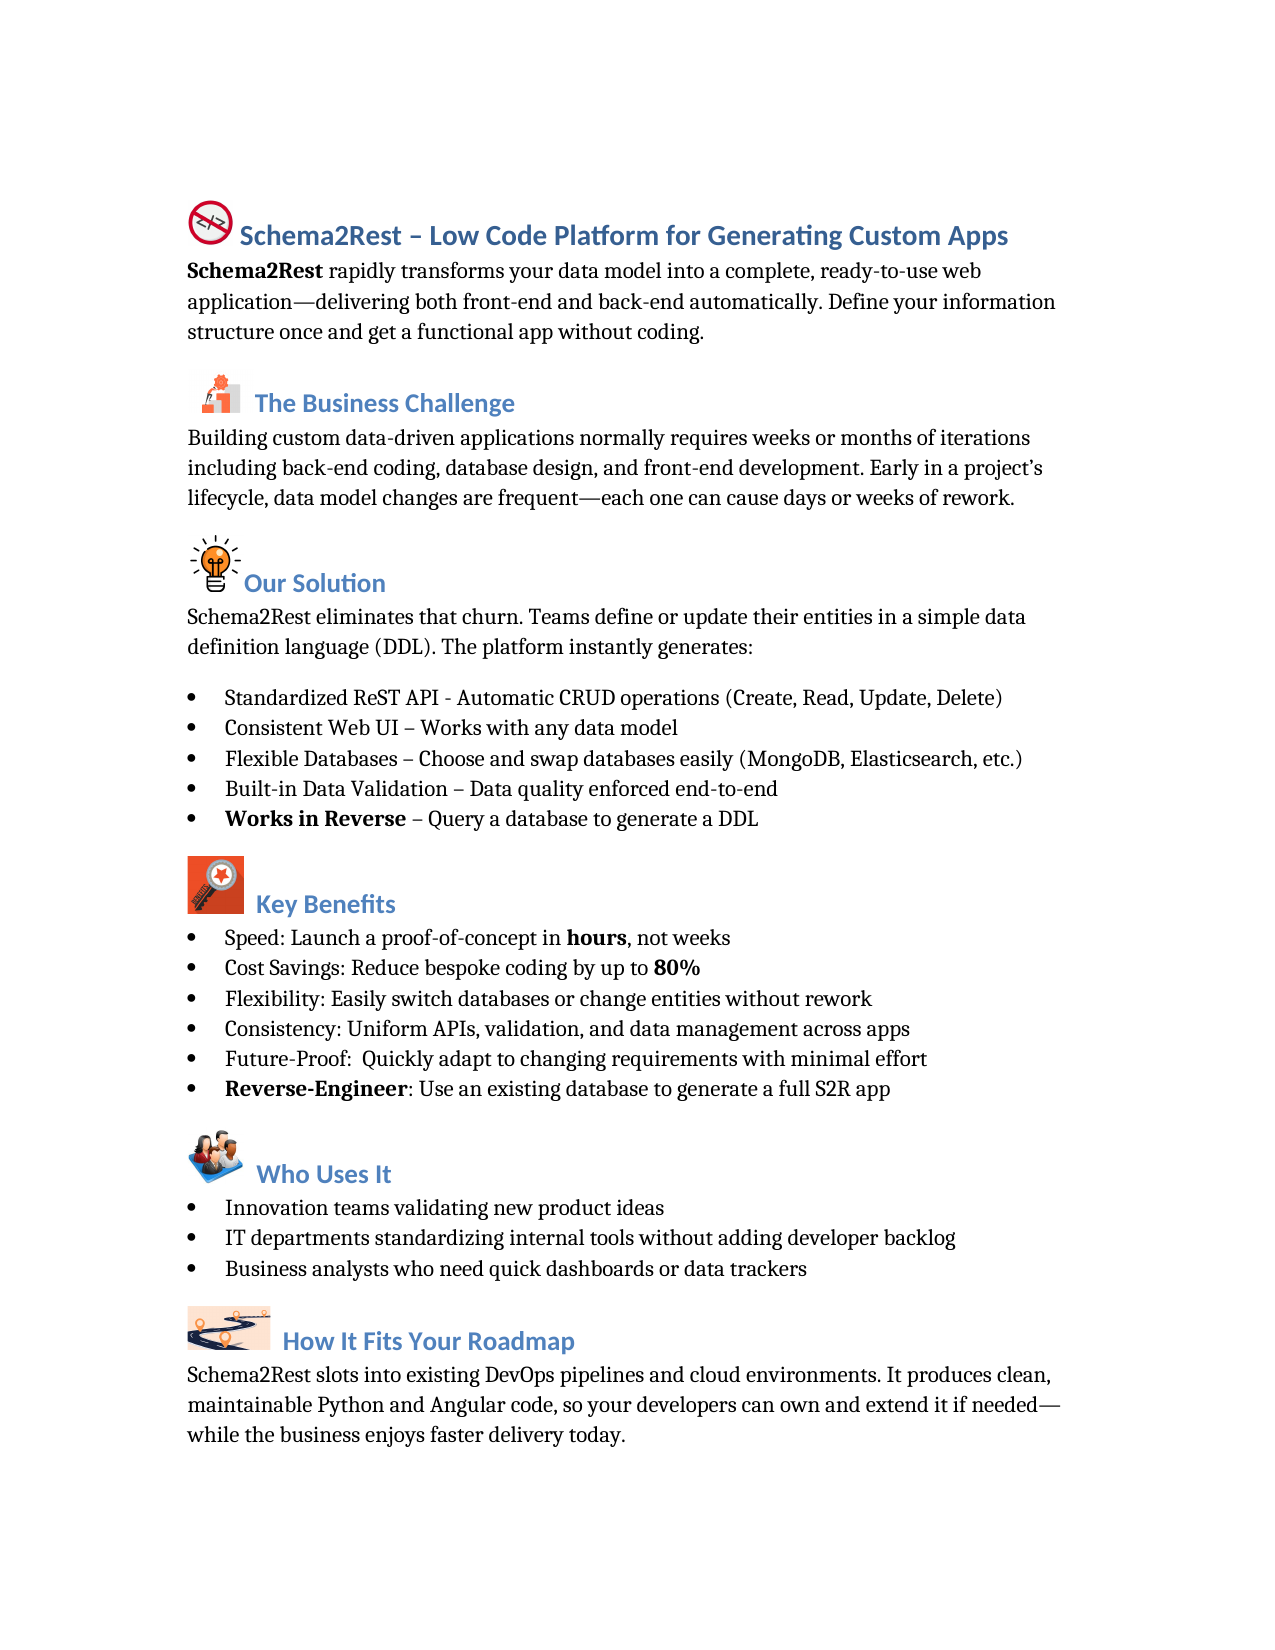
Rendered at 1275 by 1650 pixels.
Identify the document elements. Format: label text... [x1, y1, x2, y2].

subtitle Our Solution [187, 536, 1087, 599]
list Flexibility: Easily switch databases or change entities without rework [187, 985, 1087, 1012]
subtitle Who Uses It [187, 1127, 1087, 1190]
list Innovation teams validating new product ideas [187, 1195, 1087, 1221]
picture [187, 1306, 271, 1350]
text Schema2Rest rapidly transforms your data model into a complete, ready-to-use web application—delivering both front-end and back-end automatically. Define your information structure once and get a functional app without coding. [187, 258, 1087, 345]
text Building custom data‑driven applications normally requires weeks or months of iterations including back‑end coding, database design, and front‑end development. Early in a project’s lifecycle, data model changes are frequent—each one can cause days or weeks of rework. [187, 424, 1087, 511]
text Schema2Rest slots into existing DevOps pipelines and cloud environments. It produces clean, maintainable Python and Angular code, so your developers can own and extend it if needed—while the business enjoys faster delivery today. [187, 1362, 1087, 1448]
list Consistency: Uniform APIs, validation, and data management across apps [187, 1016, 1087, 1042]
picture [187, 1127, 244, 1184]
subtitle How It Fits Your Roadmap [187, 1306, 1087, 1357]
picture [187, 200, 234, 246]
text Schema2Rest eliminates that churn. Teams define or update their entities in a simple data definition language (DDL). The platform instantly generates: [187, 604, 1087, 660]
list Flexible Databases – Choose and swap databases easily (MongoDB, Elasticsearch, etc.) [187, 745, 1087, 772]
list Reverse-Engineer: Use an existing database to generate a full S2R app [187, 1076, 1087, 1102]
list Speed: Launch a proof‑of‑concept in hours, not weeks [187, 925, 1087, 951]
picture [187, 856, 244, 914]
picture [187, 369, 255, 413]
list Consistent Web UI – Works with any data model [187, 715, 1087, 742]
list Works in Reverse – Query a database to generate a DDL [187, 806, 1087, 832]
list Future‑Proof: Quickly adapt to changing requirements with minimal effort [187, 1046, 1087, 1072]
picture [187, 535, 244, 592]
list Standardized ReST API - Automatic CRUD operations (Create, Read, Update, Delete) [187, 685, 1087, 711]
list IT departments standardizing internal tools without adding developer backlog [187, 1225, 1087, 1252]
list Cost Savings: Reduce bespoke coding by up to 80% [187, 955, 1087, 981]
list Built-in Data Validation – Data quality enforced end-to-end [187, 776, 1087, 802]
list Business analysts who need quick dashboards or data trackers [187, 1255, 1087, 1282]
subtitle The Business Challenge [187, 370, 1087, 419]
subtitle Schema2Rest – Low Code Platform for Generating Custom Apps [187, 200, 1087, 253]
subtitle Key Benefits [187, 857, 1087, 920]
